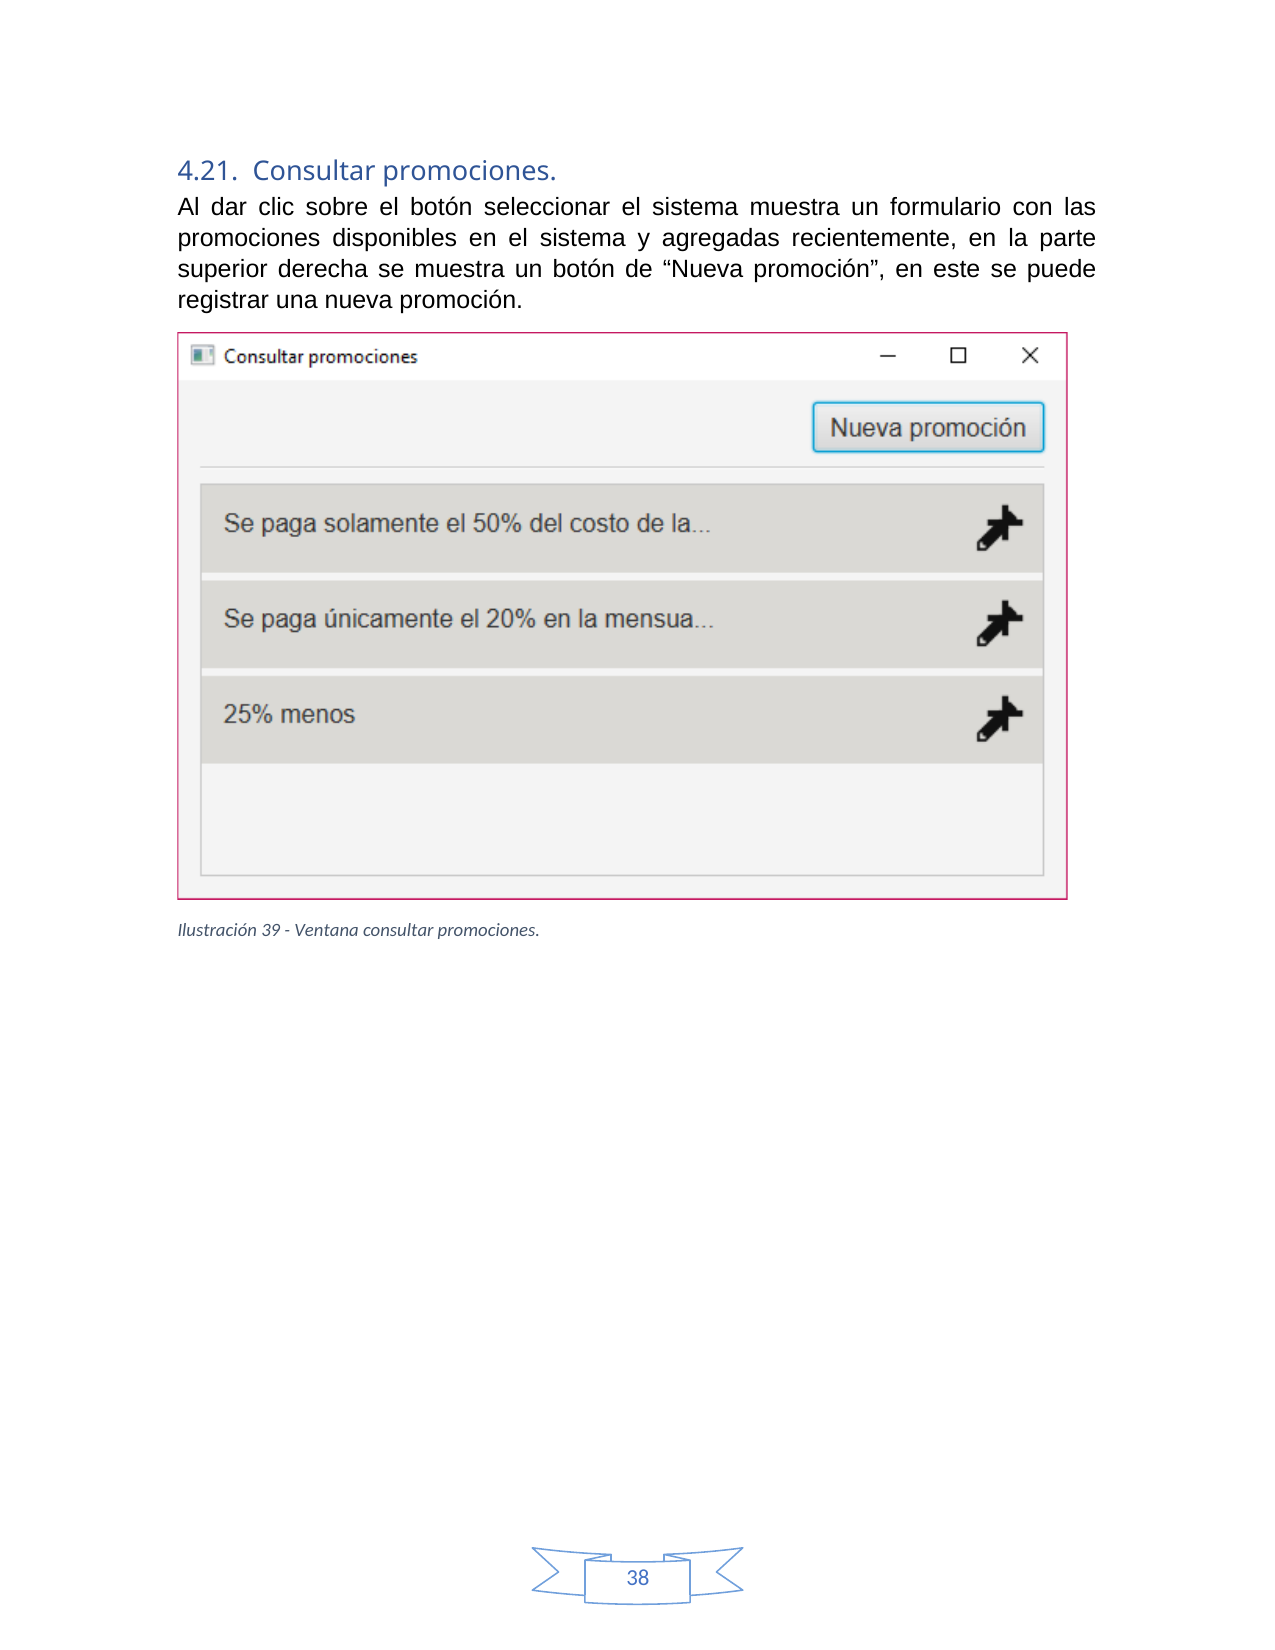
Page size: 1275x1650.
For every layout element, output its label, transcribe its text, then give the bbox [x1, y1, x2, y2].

text Al dar clic sobre el botón seleccionar el sistema muestra un formulario con las promociones disponibles en el sistema y agregadas recientemente, en la parte superior derecha se muestra un botón de “Nueva promoción”, en este se puede registrar una nueva promoción. [177, 192, 1098, 313]
text Ilustración 39 - Ventana consultar promociones. [177, 918, 1098, 941]
subtitle Consultar promociones. [177, 152, 1098, 189]
picture [177, 332, 1068, 900]
